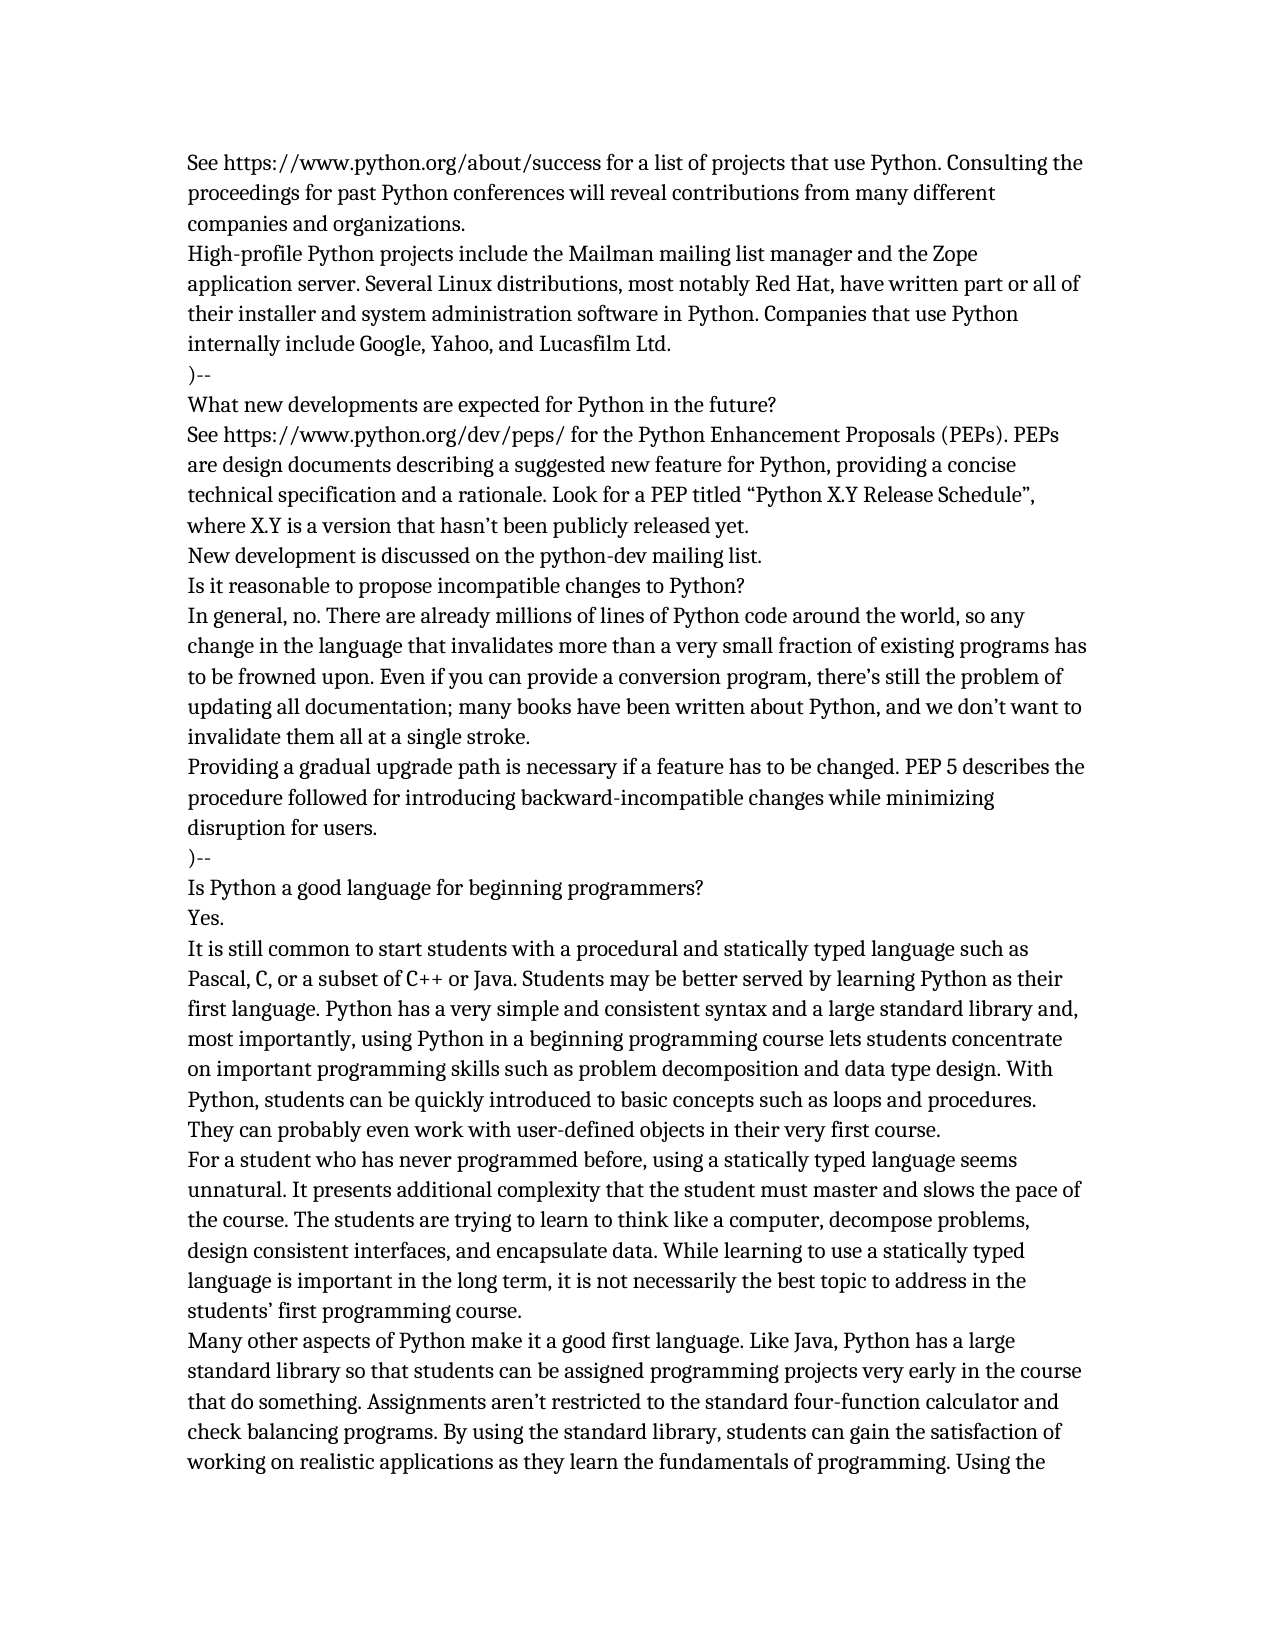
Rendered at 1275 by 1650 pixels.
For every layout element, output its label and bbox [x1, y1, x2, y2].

text [187, 150, 1087, 1475]
